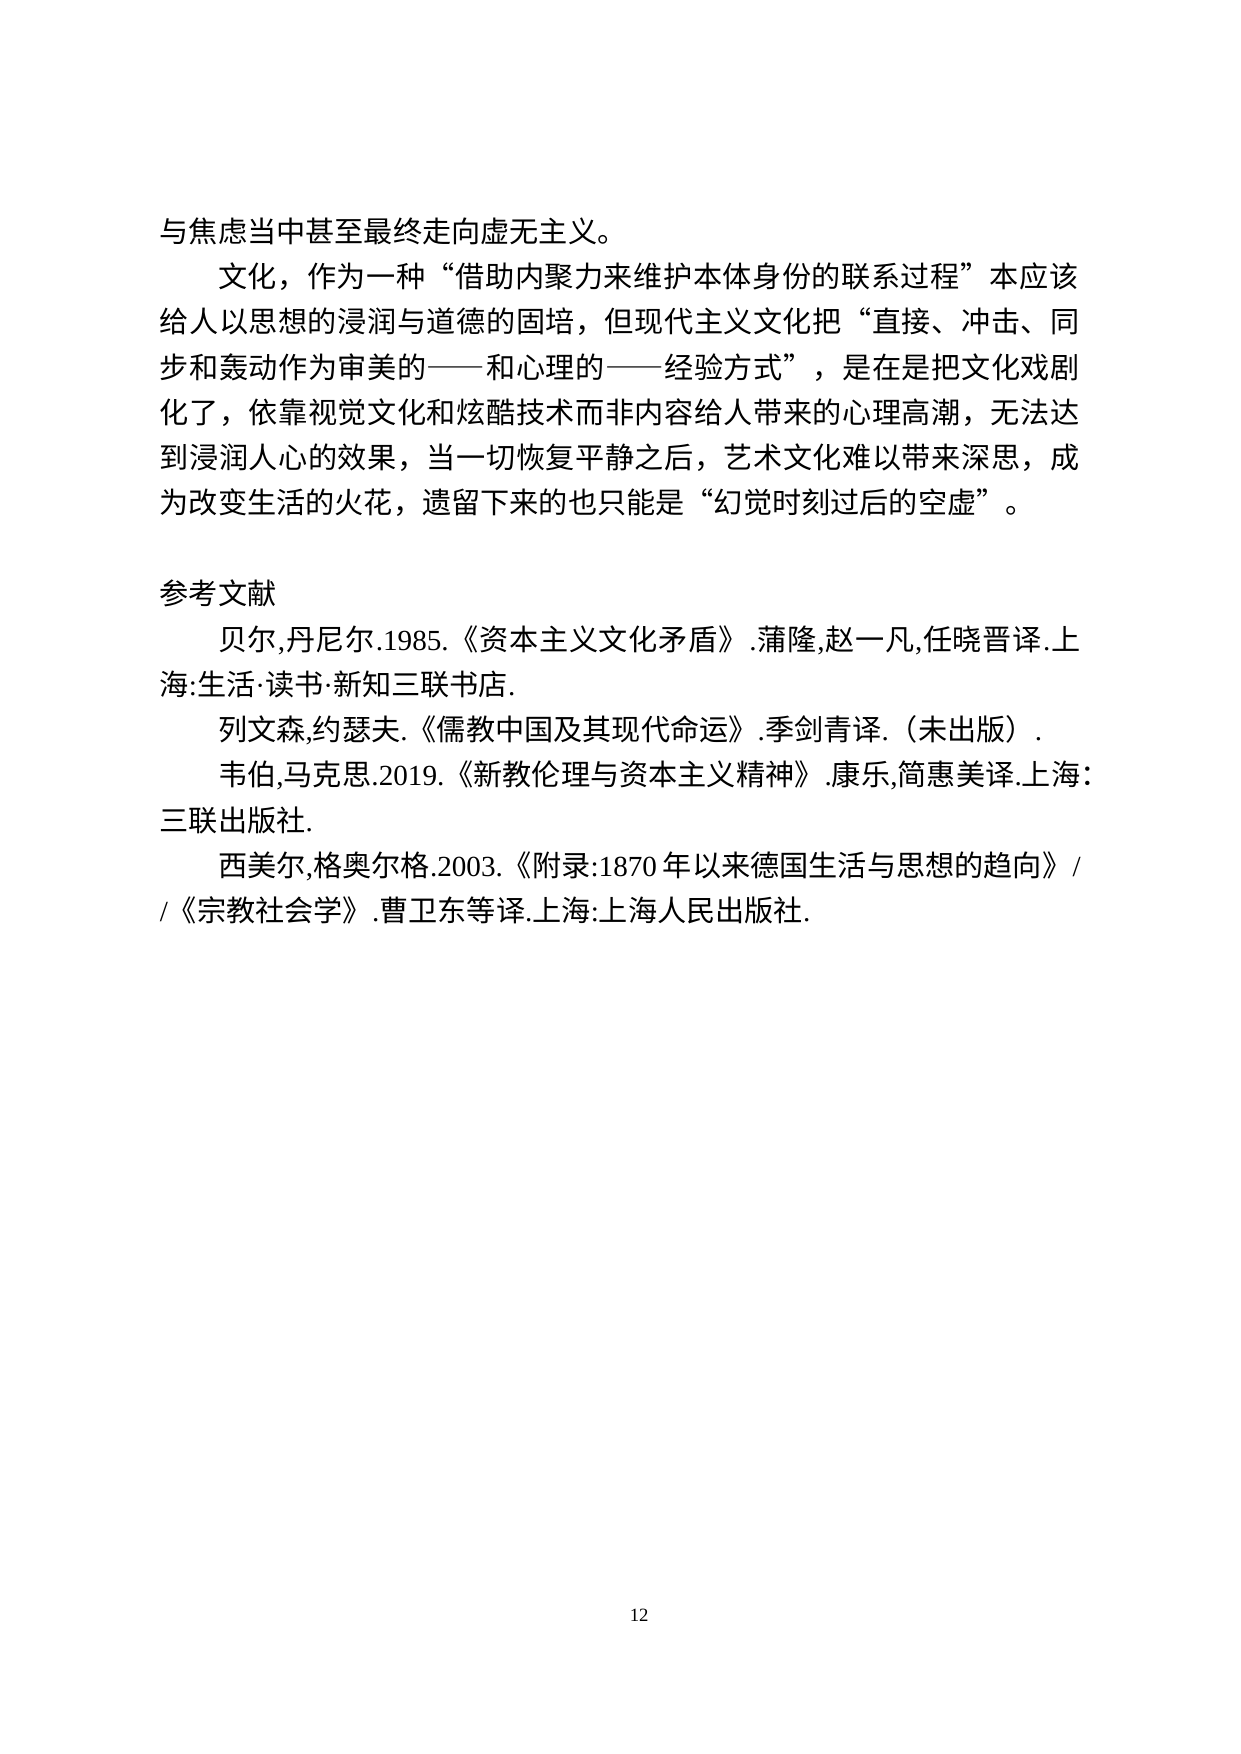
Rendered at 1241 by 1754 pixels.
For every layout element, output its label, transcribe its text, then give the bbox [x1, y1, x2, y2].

text 贝尔,丹尼尔.1985.《资本主义文化矛盾》.蒲隆,赵一凡,任晓晋译.上海:生活·读书·新知三联书店. [159, 614, 1081, 705]
text 韦伯,马克思.2019.《新教伦理与资本主义精神》.康乐,简惠美译.上海：三联出版社. [159, 751, 1081, 841]
text 文化，作为一种“借助内聚力来维护本体身份的联系过程”本应该给人以思想的浸润与道德的固培，但现代主义文化把“直接、冲击、同步和轰动作为审美的——和心理的——经验方式”，是在是把文化戏剧化了，依靠视觉文化和炫酷技术而非内容给人带来的心理高潮，无法达到浸润人心的效果，当一切恢复平静之后，艺术文化难以带来深思，成为改变生活的火花，遗留下来的也只能是“幻觉时刻过后的空虚”。 [159, 252, 1081, 524]
text 列文森,约瑟夫.《儒教中国及其现代命运》.季剑青译.（未出版）. [159, 705, 1081, 751]
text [159, 207, 1081, 252]
text 西美尔,格奥尔格.2003.《附录:1870年以来德国生活与思想的趋向》//《宗教社会学》.曹卫东等译.上海:上海人民出版社. [159, 841, 1081, 932]
text 参考文献 [159, 569, 1081, 614]
